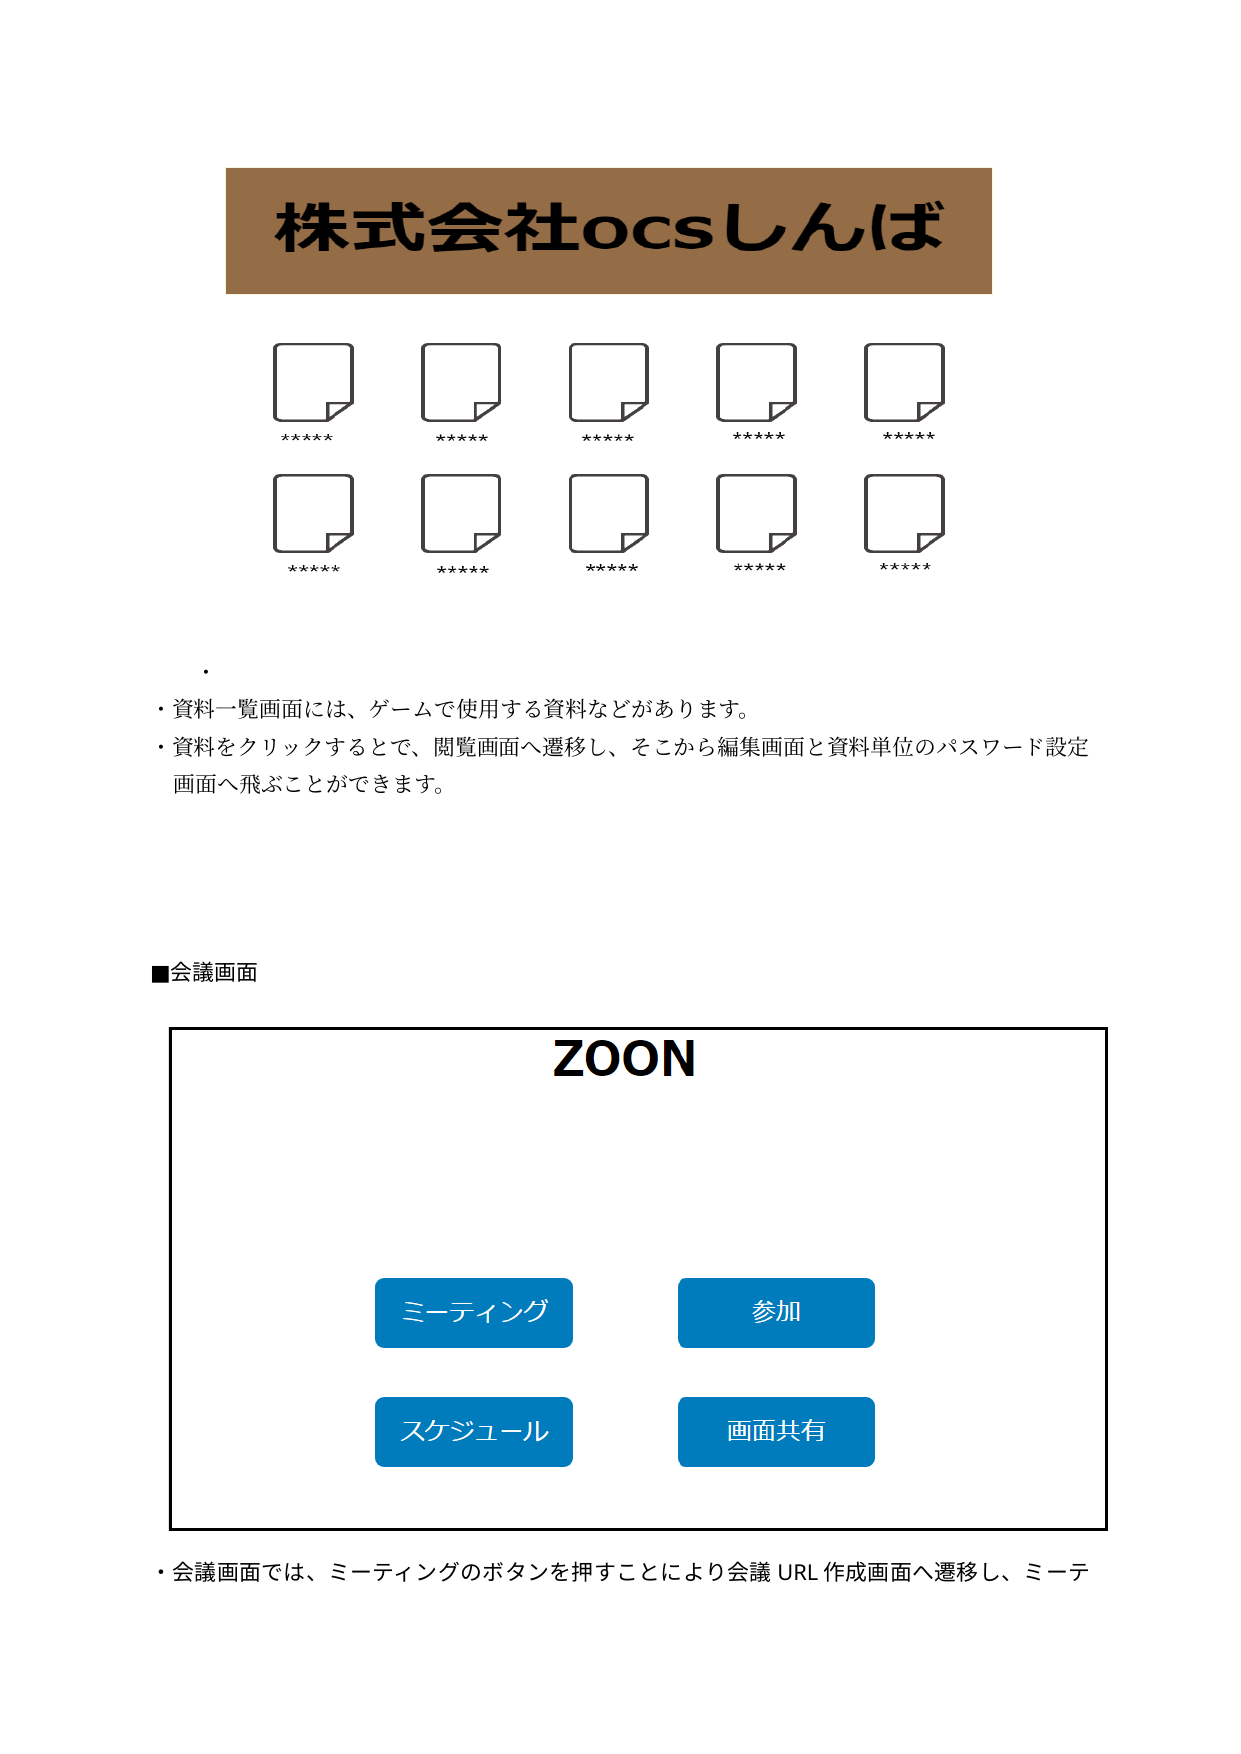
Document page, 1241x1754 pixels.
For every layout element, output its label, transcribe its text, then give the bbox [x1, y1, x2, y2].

text ■会議画面 [150, 952, 1090, 989]
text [150, 1027, 1090, 1589]
text ・ [150, 164, 1090, 689]
text ・資料一覧画面には、ゲームで使用する資料などがあります。 [150, 689, 1090, 727]
text ・資料をクリックするとで、閲覧画面へ遷移し、そこから編集画面と資料単位のパスワード設定画面へ飛ぶことができます。 [150, 727, 1090, 802]
